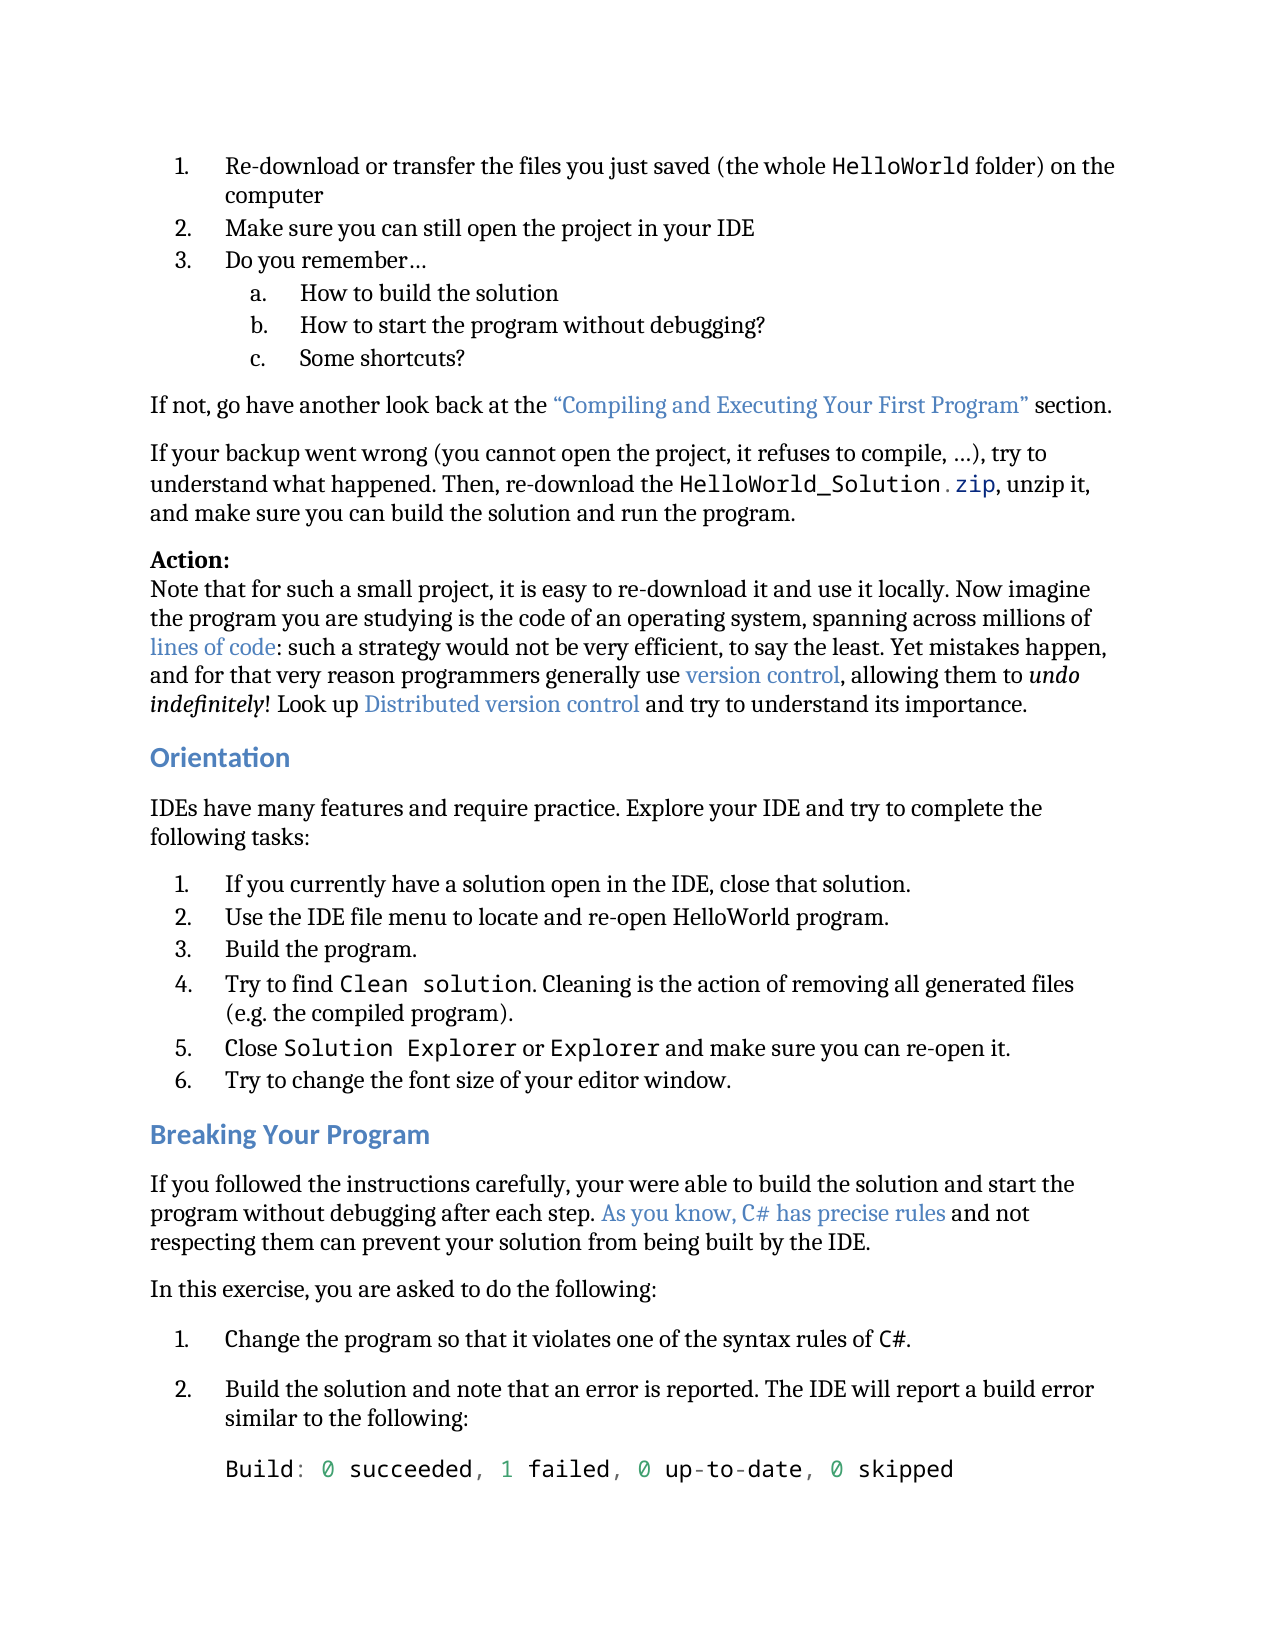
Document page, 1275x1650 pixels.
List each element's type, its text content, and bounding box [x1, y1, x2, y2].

list Close Solution Explorer or Explorer and make sure you can re-open it. [175, 1031, 1125, 1063]
list How to build the solution [250, 279, 1125, 307]
list Use the IDE file menu to locate and re-open HelloWorld program. [175, 903, 1125, 931]
list Re-download or transfer the files you just saved (the whole HelloWorld folder) on the computer [175, 150, 1125, 210]
list Build: 0 succeeded, 1 failed, 0 up-to-date, 0 skipped [175, 1453, 1125, 1484]
text Note that for such a small project, it is easy to re-download it and use it locally. Now imagine the program you are studying is the code of an operating system, spanning across millions of lines of code: such a strategy would not be very efficient, to say the least. Yet mistakes happen, and for that very reason programmers generally use version control, allowing them to undo indefinitely! Look up Distributed version control and try to understand its importance. [150, 575, 1125, 719]
list Do you remember… [175, 246, 1125, 275]
list How to start the program without debugging? [250, 311, 1125, 340]
text If your backup went wrong (you cannot open the project, it refuses to compile, …), try to understand what happened. Then, re-download the HelloWorld_Solution.zip, unzip it, and make sure you can build the solution and run the program. [150, 439, 1125, 527]
list Try to find Clean solution. Cleaning is the action of removing all generated files (e.g. the compiled program). [175, 968, 1125, 1028]
text If not, go have another look back at the “Compiling and Executing Your First Program” section. [150, 391, 1125, 420]
subtitle Breaking Your Program [150, 1116, 1125, 1152]
list Try to change the font size of your editor window. [175, 1066, 1125, 1095]
list If you currently have a solution open in the IDE, close that solution. [175, 870, 1125, 899]
list Make sure you can still open the project in your IDE [175, 214, 1125, 242]
text IDEs have many features and require practice. Explore your IDE and try to complete the following tasks: [150, 794, 1125, 851]
list Build the solution and note that an error is reported. The IDE will report a build error similar to the following: [175, 1375, 1125, 1432]
text Action: [150, 546, 1125, 575]
text If you followed the instructions carefully, your were able to build the solution and start the program without debugging after each step. As you know, C# has precise rules and not respecting them can prevent your solution from being built by the IDE. [150, 1170, 1125, 1257]
list Some shortcuts? [250, 344, 1125, 372]
list Build the program. [175, 935, 1125, 964]
list Change the program so that it violates one of the syntax rules of C#. [175, 1323, 1125, 1354]
text In this exercise, you are asked to do the following: [150, 1275, 1125, 1304]
subtitle Orientation [150, 739, 1125, 775]
